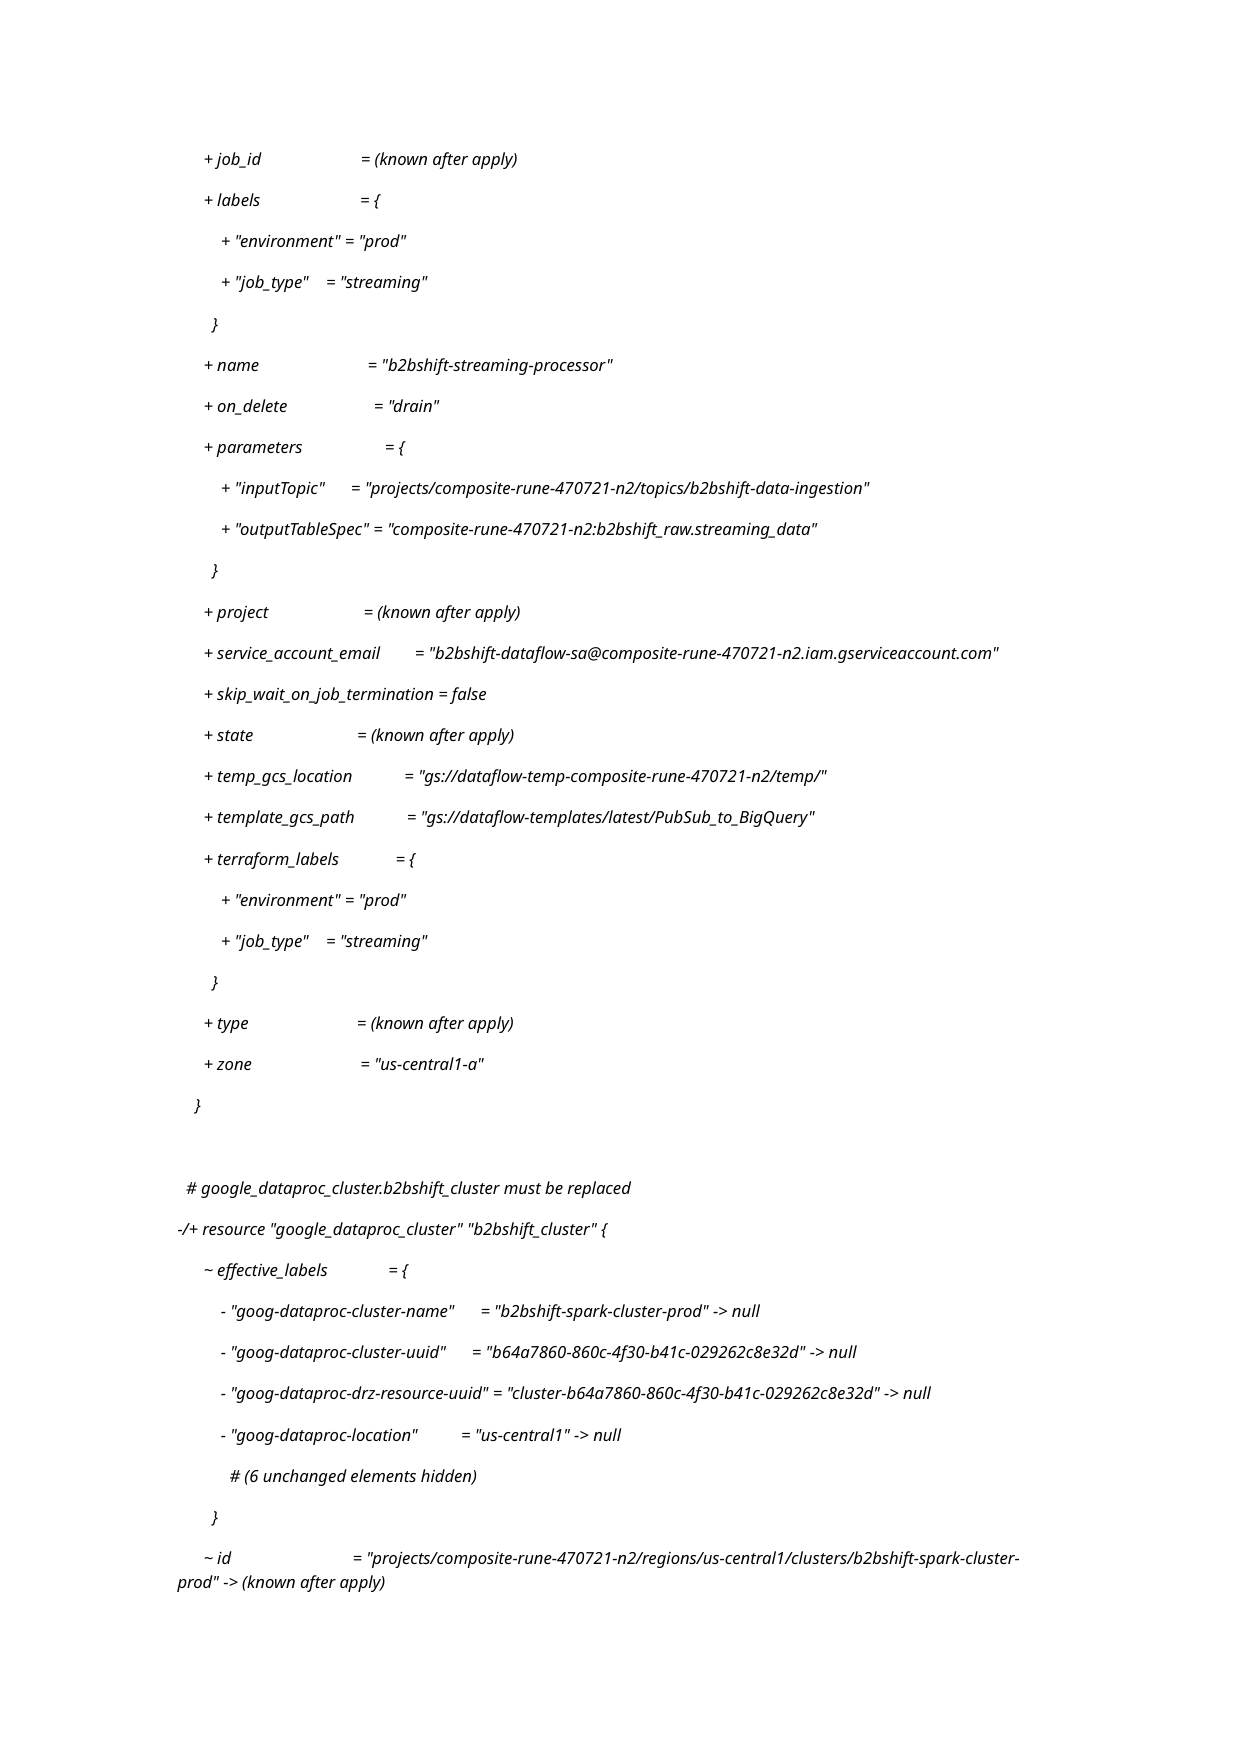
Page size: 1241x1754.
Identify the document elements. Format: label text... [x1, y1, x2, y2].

text + service_account_email = "b2bshift-dataflow-sa@composite-rune-470721-n2.iam.gserviceaccount.com" [177, 641, 1063, 664]
text + "job_type" = "streaming" [177, 271, 1063, 294]
text } [177, 1505, 1063, 1528]
text ~ id = "projects/composite-rune-470721-n2/regions/us-central1/clusters/b2bshift-spark-cluster-prod" -> (known after apply) [177, 1547, 1063, 1594]
text + "outputTableSpec" = "composite-rune-470721-n2:b2bshift_raw.streaming_data" [177, 518, 1063, 541]
text + template_gcs_path = "gs://dataflow-templates/latest/PubSub_to_BigQuery" [177, 806, 1063, 829]
text + project = (known after apply) [177, 600, 1063, 623]
text - "goog-dataproc-cluster-name" = "b2bshift-spark-cluster-prod" -> null [177, 1300, 1063, 1322]
text } [177, 312, 1063, 335]
text } [177, 1094, 1063, 1117]
text + parameters = { [177, 436, 1063, 458]
text } [177, 559, 1063, 582]
text + type = (known after apply) [177, 1012, 1063, 1034]
text - "goog-dataproc-drz-resource-uuid" = "cluster-b64a7860-860c-4f30-b41c-029262c8e32d" -> null [177, 1382, 1063, 1405]
text -/+ resource "google_dataproc_cluster" "b2bshift_cluster" { [177, 1217, 1063, 1240]
text + on_delete = "drain" [177, 394, 1063, 417]
text + zone = "us-central1-a" [177, 1053, 1063, 1076]
text + job_id = (known after apply) [177, 148, 1063, 170]
text + "inputTopic" = "projects/composite-rune-470721-n2/topics/b2bshift-data-ingestion" [177, 477, 1063, 499]
text # google_dataproc_cluster.b2bshift_cluster must be replaced [177, 1176, 1063, 1199]
text + "environment" = "prod" [177, 230, 1063, 253]
text # (6 unchanged elements hidden) [177, 1464, 1063, 1487]
text + "job_type" = "streaming" [177, 929, 1063, 952]
text + terraform_labels = { [177, 847, 1063, 870]
text - "goog-dataproc-location" = "us-central1" -> null [177, 1423, 1063, 1446]
text + name = "b2bshift-streaming-processor" [177, 353, 1063, 376]
text - "goog-dataproc-cluster-uuid" = "b64a7860-860c-4f30-b41c-029262c8e32d" -> null [177, 1341, 1063, 1363]
text + "environment" = "prod" [177, 888, 1063, 911]
text + temp_gcs_location = "gs://dataflow-temp-composite-rune-470721-n2/temp/" [177, 765, 1063, 787]
text + state = (known after apply) [177, 724, 1063, 746]
text + skip_wait_on_job_termination = false [177, 682, 1063, 705]
text } [177, 971, 1063, 993]
text + labels = { [177, 189, 1063, 211]
text ~ effective_labels = { [177, 1258, 1063, 1281]
